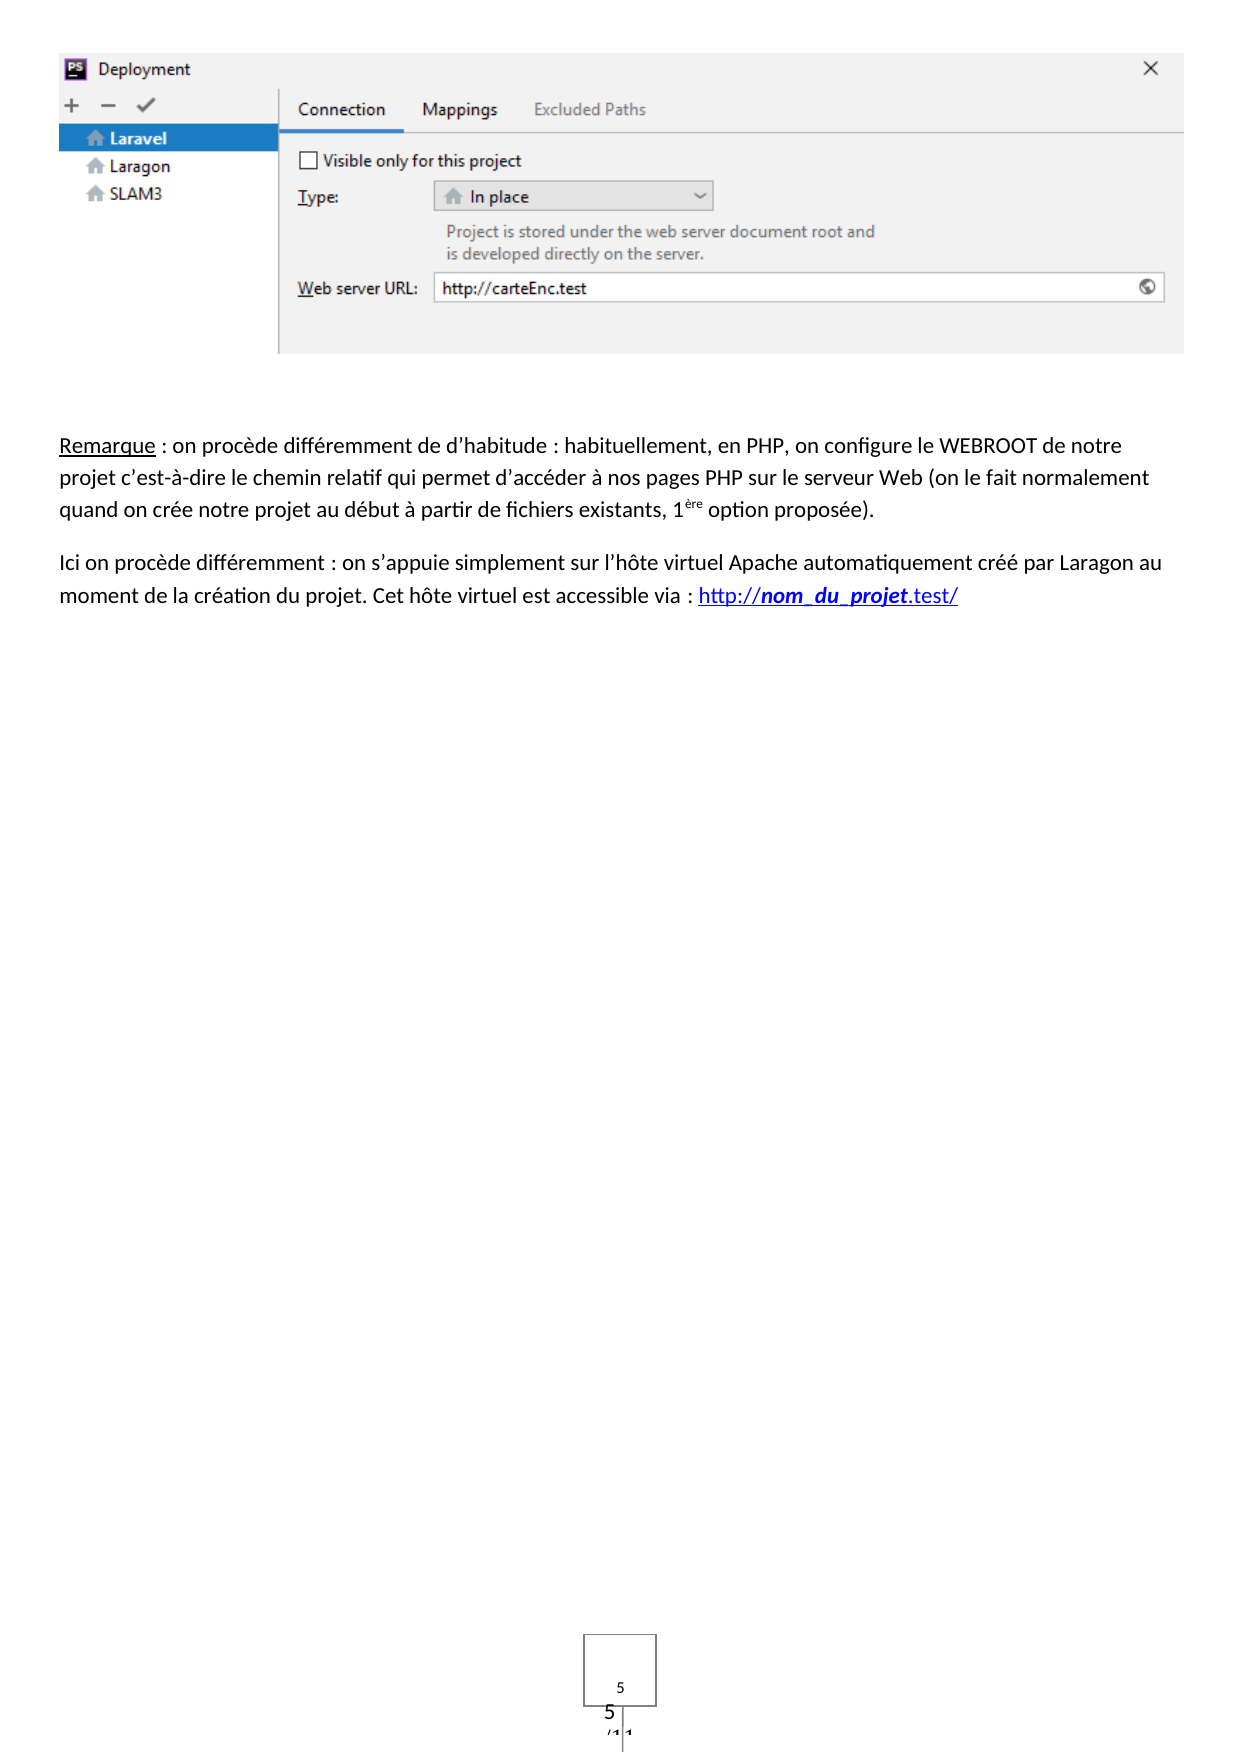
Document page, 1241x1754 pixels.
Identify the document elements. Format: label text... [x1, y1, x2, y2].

picture [59, 53, 1184, 354]
text Ici on procède différemment : on s’appuie simplement sur l’hôte virtuel Apache automatiquement créé par Laragon au moment de la création du projet. Cet hôte virtuel est accessible via : http://nom_du_projet.test/ [59, 548, 1181, 609]
text Remarque : on procède différemment de d’habitude : habituellement, en PHP, on configure le WEBROOT de notre projet c’est-à-dire le chemin relatif qui permet d’accéder à nos pages PHP sur le serveur Web (on le fait normalement quand on crée notre projet au début à partir de fichiers existants, 1ère option proposée). [59, 431, 1181, 523]
